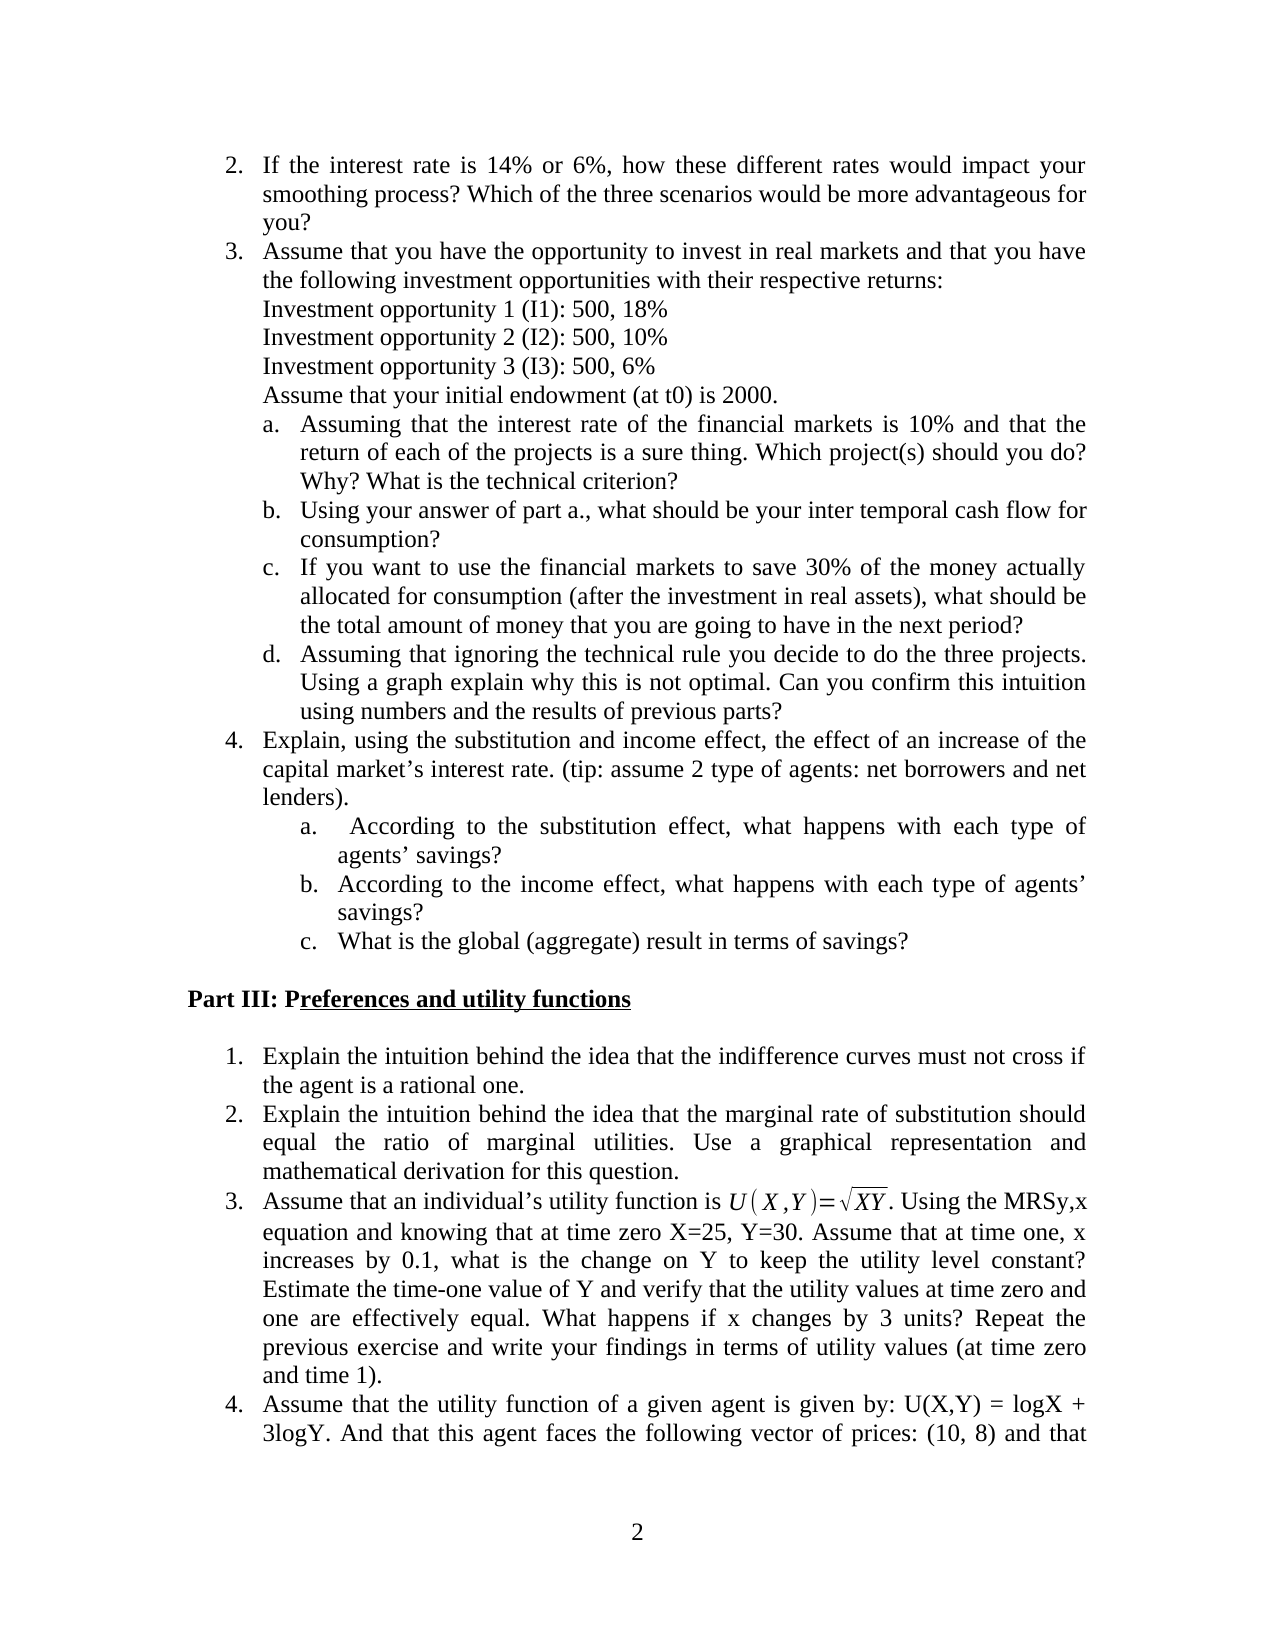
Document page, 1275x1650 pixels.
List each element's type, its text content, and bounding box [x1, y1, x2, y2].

text Assume that your initial endowment (at t0) is 2000. [225, 380, 1087, 409]
list Explain the intuition behind the idea that the marginal rate of substitution should equal the ratio of marginal utilities. Use a graphical representation and mathematical derivation for this question. [225, 1099, 1087, 1185]
list Assuming that the interest rate of the financial markets is 10% and that the return of each of the projects is a sure thing. Which project(s) should you do? Why? What is the technical criterion? [262, 409, 1087, 495]
list If you want to use the financial markets to save 30% of the money actually allocated for consumption (after the investment in real assets), what should be the total amount of money that you are going to have in the next period? [262, 552, 1087, 639]
text Investment opportunity 1 (I1): 500, 18% [225, 294, 1087, 322]
list Explain, using the substitution and income effect, the effect of an increase of the capital market’s interest rate. (tip: assume 2 type of agents: net borrowers and net lenders). [225, 725, 1087, 811]
text Investment opportunity 3 (I3): 500, 6% [225, 351, 1087, 380]
list Assuming that ignoring the technical rule you decide to do the three projects. Using a graph explain why this is not optimal. Can you confirm this intuition using numbers and the results of previous parts? [262, 639, 1087, 725]
list Assume that you have the opportunity to invest in real markets and that you have the following investment opportunities with their respective returns: [225, 236, 1087, 294]
list According to the substitution effect, what happens with each type of agents’ savings? [300, 811, 1087, 869]
list What is the global (aggregate) result in terms of savings? [300, 926, 1087, 955]
text Part III: Preferences and utility functions [187, 984, 1087, 1012]
list Explain the intuition behind the idea that the indifference curves must not cross if the agent is a rational one. [225, 1041, 1087, 1099]
list According to the income effect, what happens with each type of agents’ savings? [300, 869, 1087, 926]
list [225, 1389, 1087, 1447]
list Using your answer of part a., what should be your inter temporal cash flow for consumption? [262, 495, 1087, 552]
text Investment opportunity 2 (I2): 500, 10% [225, 322, 1087, 351]
list Assume that an individual’s utility function is . Using the MRSy,x equation and knowing that at time zero X=25, Y=30. Assume that at time one, x increases by 0.1, what is the change on Y to keep the utility level constant? Estimate the time-one value of Y and verify that the utility values at time zero and one are effectively equal. What happens if x changes by 3 units? Repeat the previous exercise and write your findings in terms of utility values (at time zero and time 1). [225, 1185, 1087, 1389]
list If the interest rate is 14% or 6%, how these different rates would impact your smoothing process? Which of the three scenarios would be more advantageous for you? [225, 150, 1087, 236]
